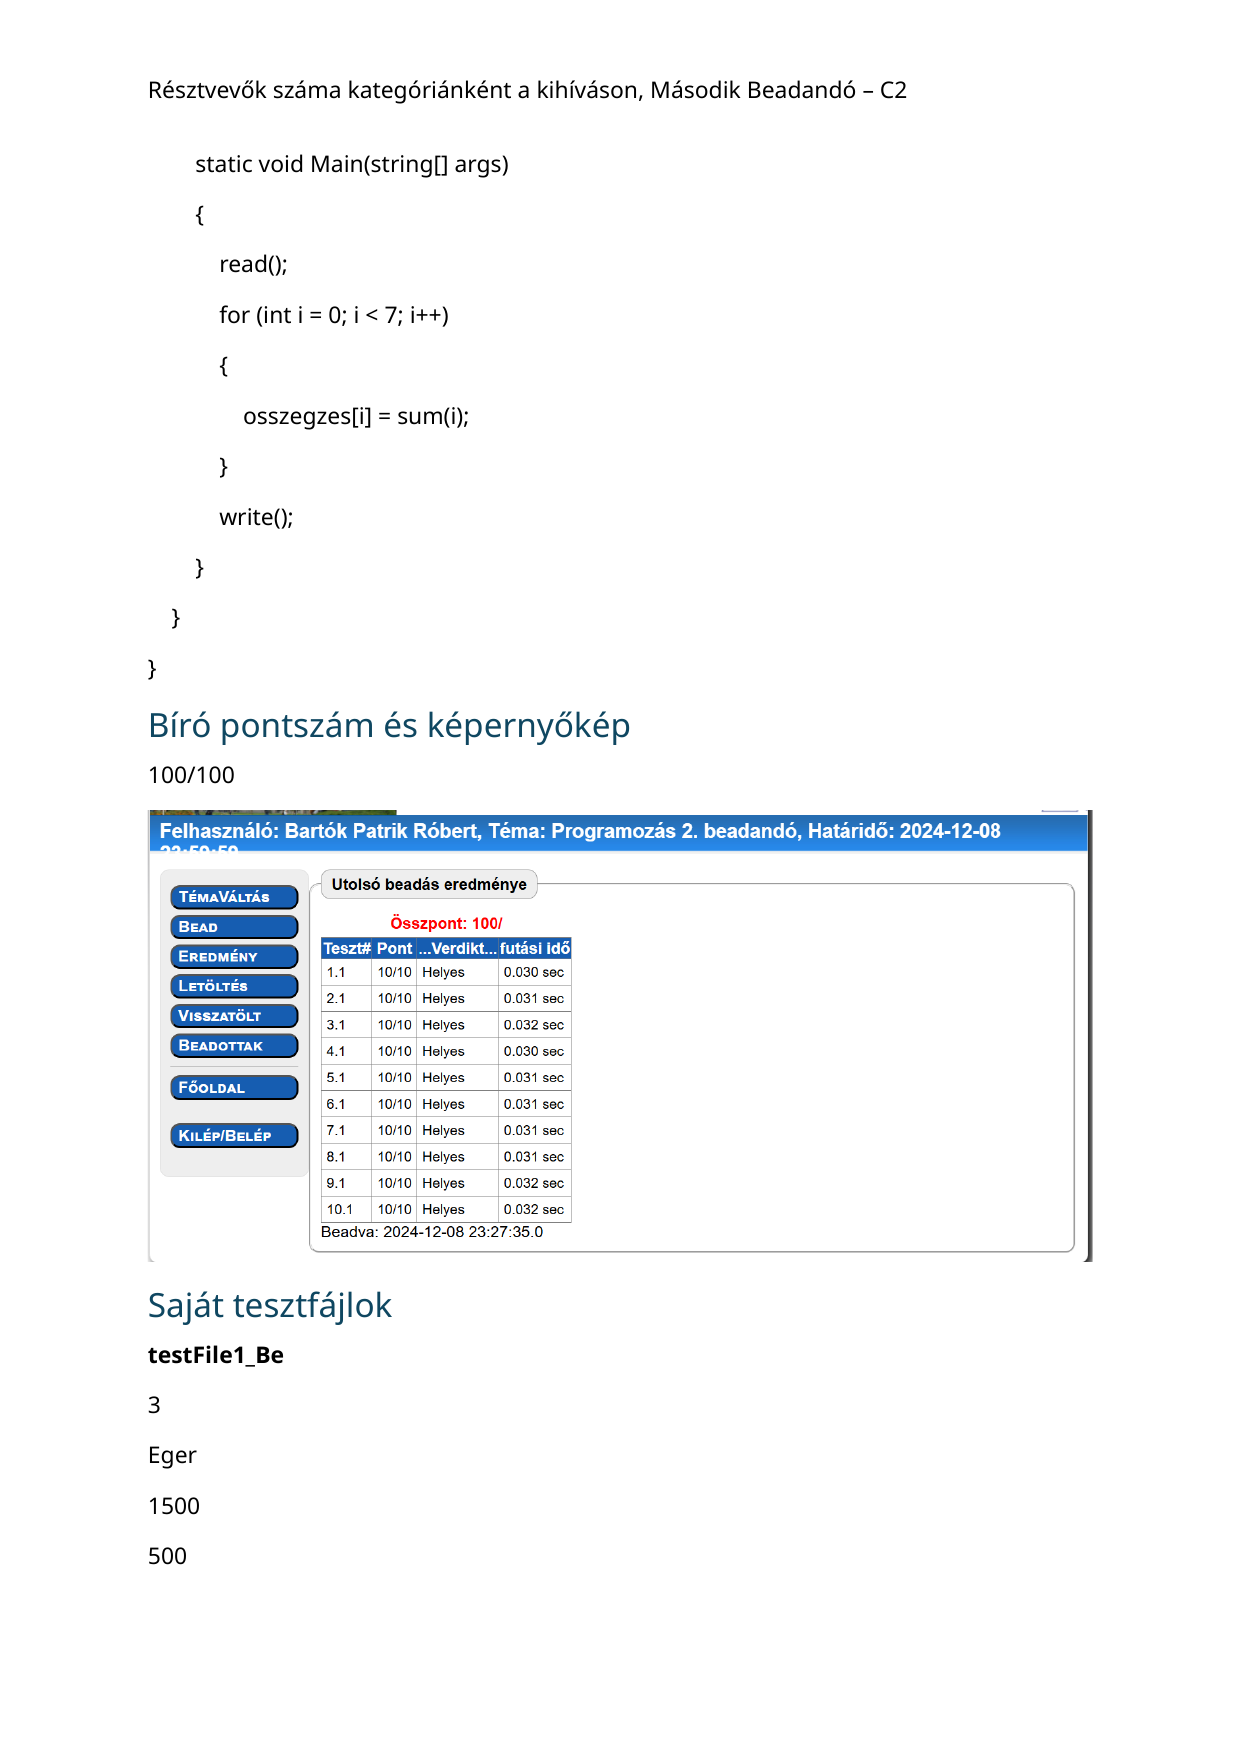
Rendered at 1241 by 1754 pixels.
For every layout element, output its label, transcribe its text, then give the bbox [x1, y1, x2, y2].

picture [147, 810, 1093, 1262]
subtitle Saját tesztfájlok [148, 1281, 1093, 1327]
text static void Main(string[] args) [148, 148, 1093, 179]
text } [148, 601, 1093, 633]
text } [148, 652, 1093, 683]
text 1500 [148, 1490, 1093, 1521]
text 100/100 [148, 759, 1093, 791]
text for (int i = 0; i < 7; i++) [148, 299, 1093, 330]
text 500 [148, 1540, 1093, 1572]
subtitle Bíró pontszám és képernyőkép [148, 702, 1093, 748]
text Eger [148, 1439, 1093, 1471]
text testFile1_Be [148, 1339, 1093, 1370]
text { [148, 198, 1093, 229]
text osszegzes[i] = sum(i); [148, 400, 1093, 431]
text read(); [148, 248, 1093, 280]
text write(); [148, 501, 1093, 532]
text 3 [148, 1389, 1093, 1420]
text } [148, 450, 1093, 481]
text } [148, 551, 1093, 582]
text { [148, 349, 1093, 381]
